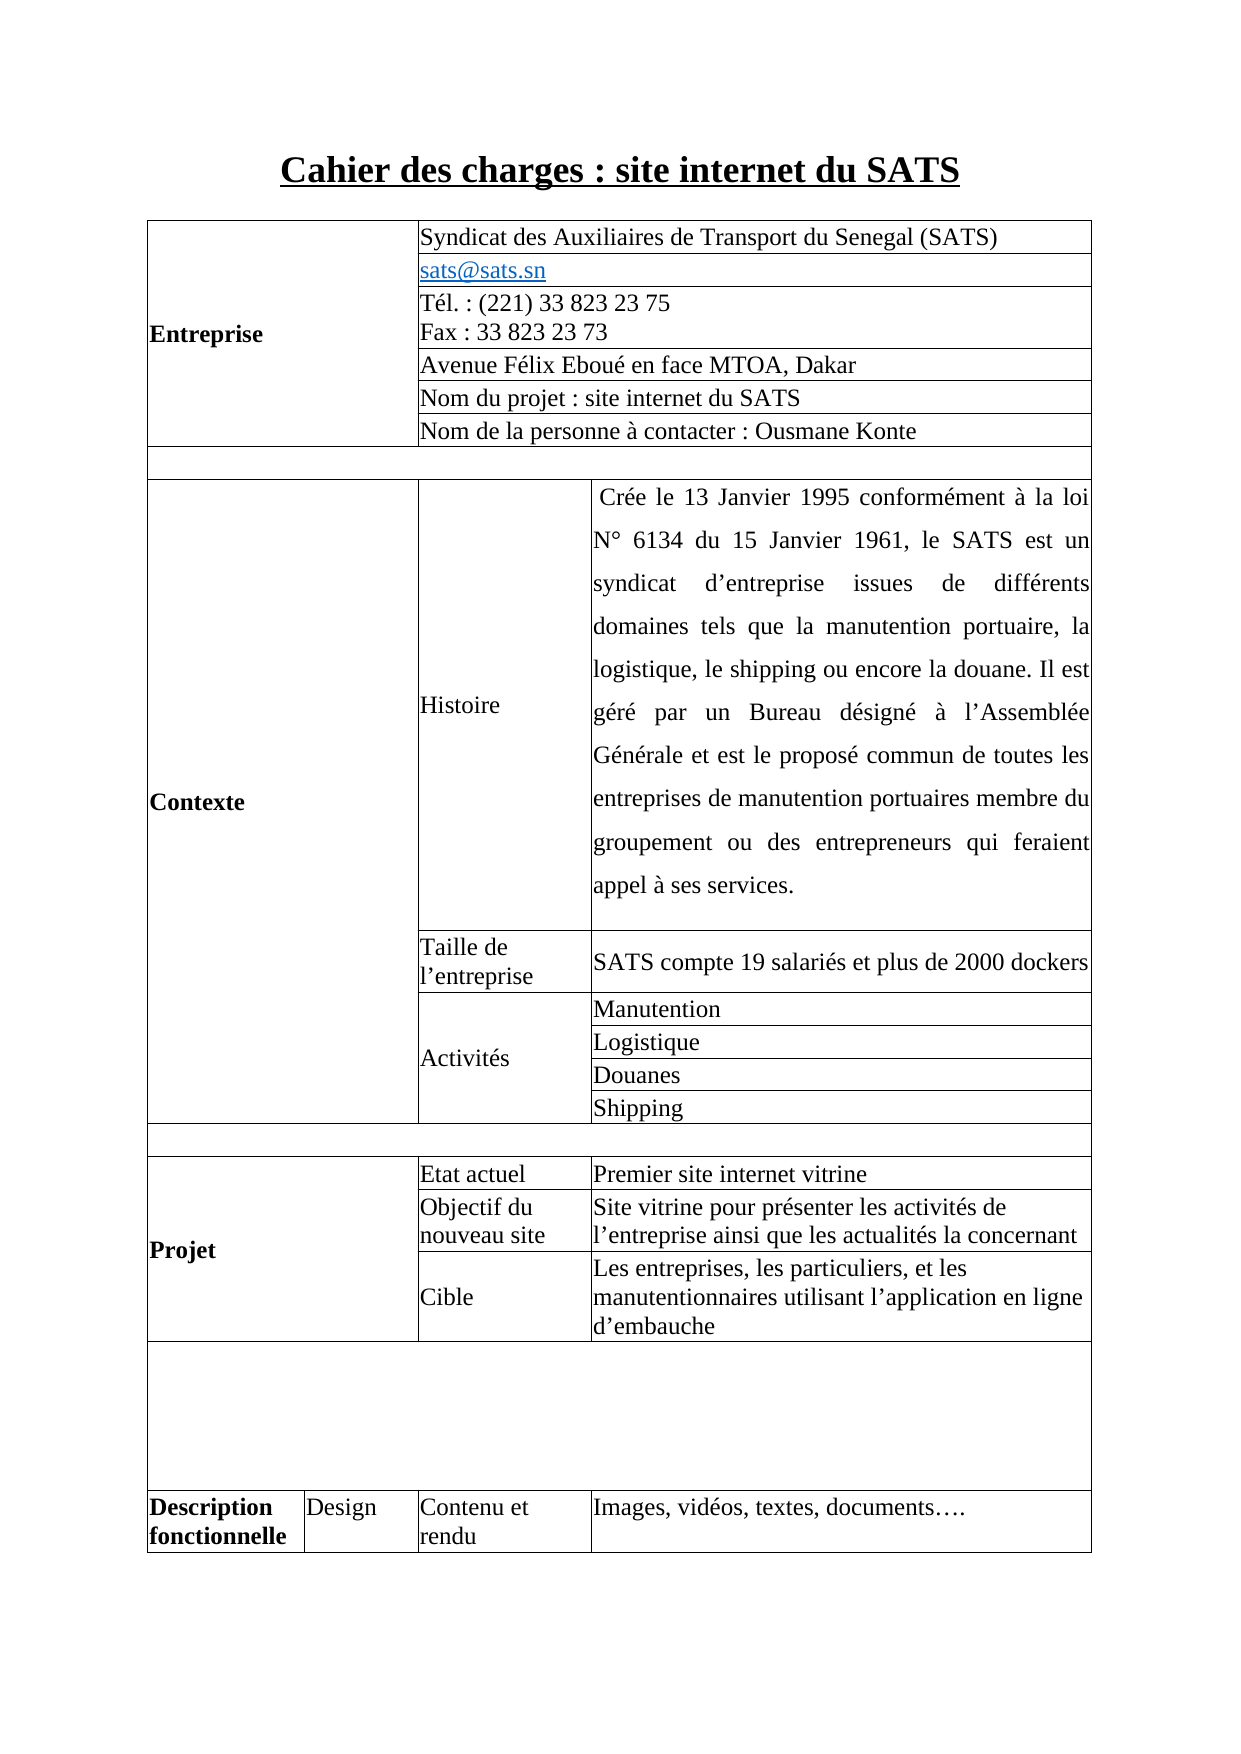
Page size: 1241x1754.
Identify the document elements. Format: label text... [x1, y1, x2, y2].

table_cell Douanes [592, 1059, 1091, 1090]
table_cell Crée le 13 Janvier 1995 conformément à la loi N° 6134 du 15 Janvier 1961, le SATS est un syndicat d’entreprise issues de différents domaines tels que la manutention portuaire, la logistique, le shipping ou encore la douane. Il est géré par un Bureau désigné à l’Assemblée Générale et est le proposé commun de toutes les entreprises de manutention portuaires membre du groupement ou des entrepreneurs qui feraient appel à ses services. [592, 480, 1091, 930]
table_cell Activités [419, 993, 591, 1123]
table_cell [148, 1124, 1091, 1156]
table_cell SATS compte 19 salariés et plus de 2000 dockers [592, 931, 1091, 992]
table_cell [148, 1342, 1091, 1490]
table_header Entreprise [148, 221, 418, 446]
table_cell Objectif du nouveau site [419, 1190, 591, 1251]
table_cell Histoire [419, 480, 591, 930]
table_cell [148, 447, 1091, 479]
table_cell Shipping [592, 1091, 1091, 1123]
text Cahier des charges : site internet du SATS [148, 148, 1093, 191]
table_cell sats@sats.sn [419, 254, 1091, 286]
table_cell Site vitrine pour présenter les activités de l’entreprise ainsi que les actualités la concernant [592, 1190, 1091, 1251]
table_cell Images, vidéos, textes, documents…. [592, 1491, 1091, 1552]
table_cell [148, 1491, 304, 1552]
table_cell Contenu et rendu [419, 1491, 591, 1552]
table_cell Etat actuel [419, 1157, 591, 1189]
table_cell Manutention [592, 993, 1091, 1024]
table_cell Nom du projet : site internet du SATS [419, 381, 1091, 413]
table_cell Projet [148, 1157, 418, 1341]
table_cell Contexte [148, 480, 418, 1123]
table_cell Logistique [592, 1026, 1091, 1057]
table_cell Taille de l’entreprise [419, 931, 591, 992]
table_cell Nom de la personne à contacter : Ousmane Konte [419, 414, 1091, 446]
table_cell Les entreprises, les particuliers, et les manutentionnaires utilisant l’application en ligne d’embauche [592, 1252, 1091, 1341]
table_cell Tél. : (221) 33 823 23 75 Fax : 33 823 23 73 [419, 287, 1091, 347]
table_cell Avenue Félix Eboué en face MTOA, Dakar [419, 349, 1091, 380]
table_header Syndicat des Auxiliaires de Transport du Senegal (SATS) [419, 221, 1091, 253]
table_cell Design [305, 1491, 418, 1552]
table_cell Cible [419, 1252, 591, 1341]
table_cell Premier site internet vitrine [592, 1157, 1091, 1189]
